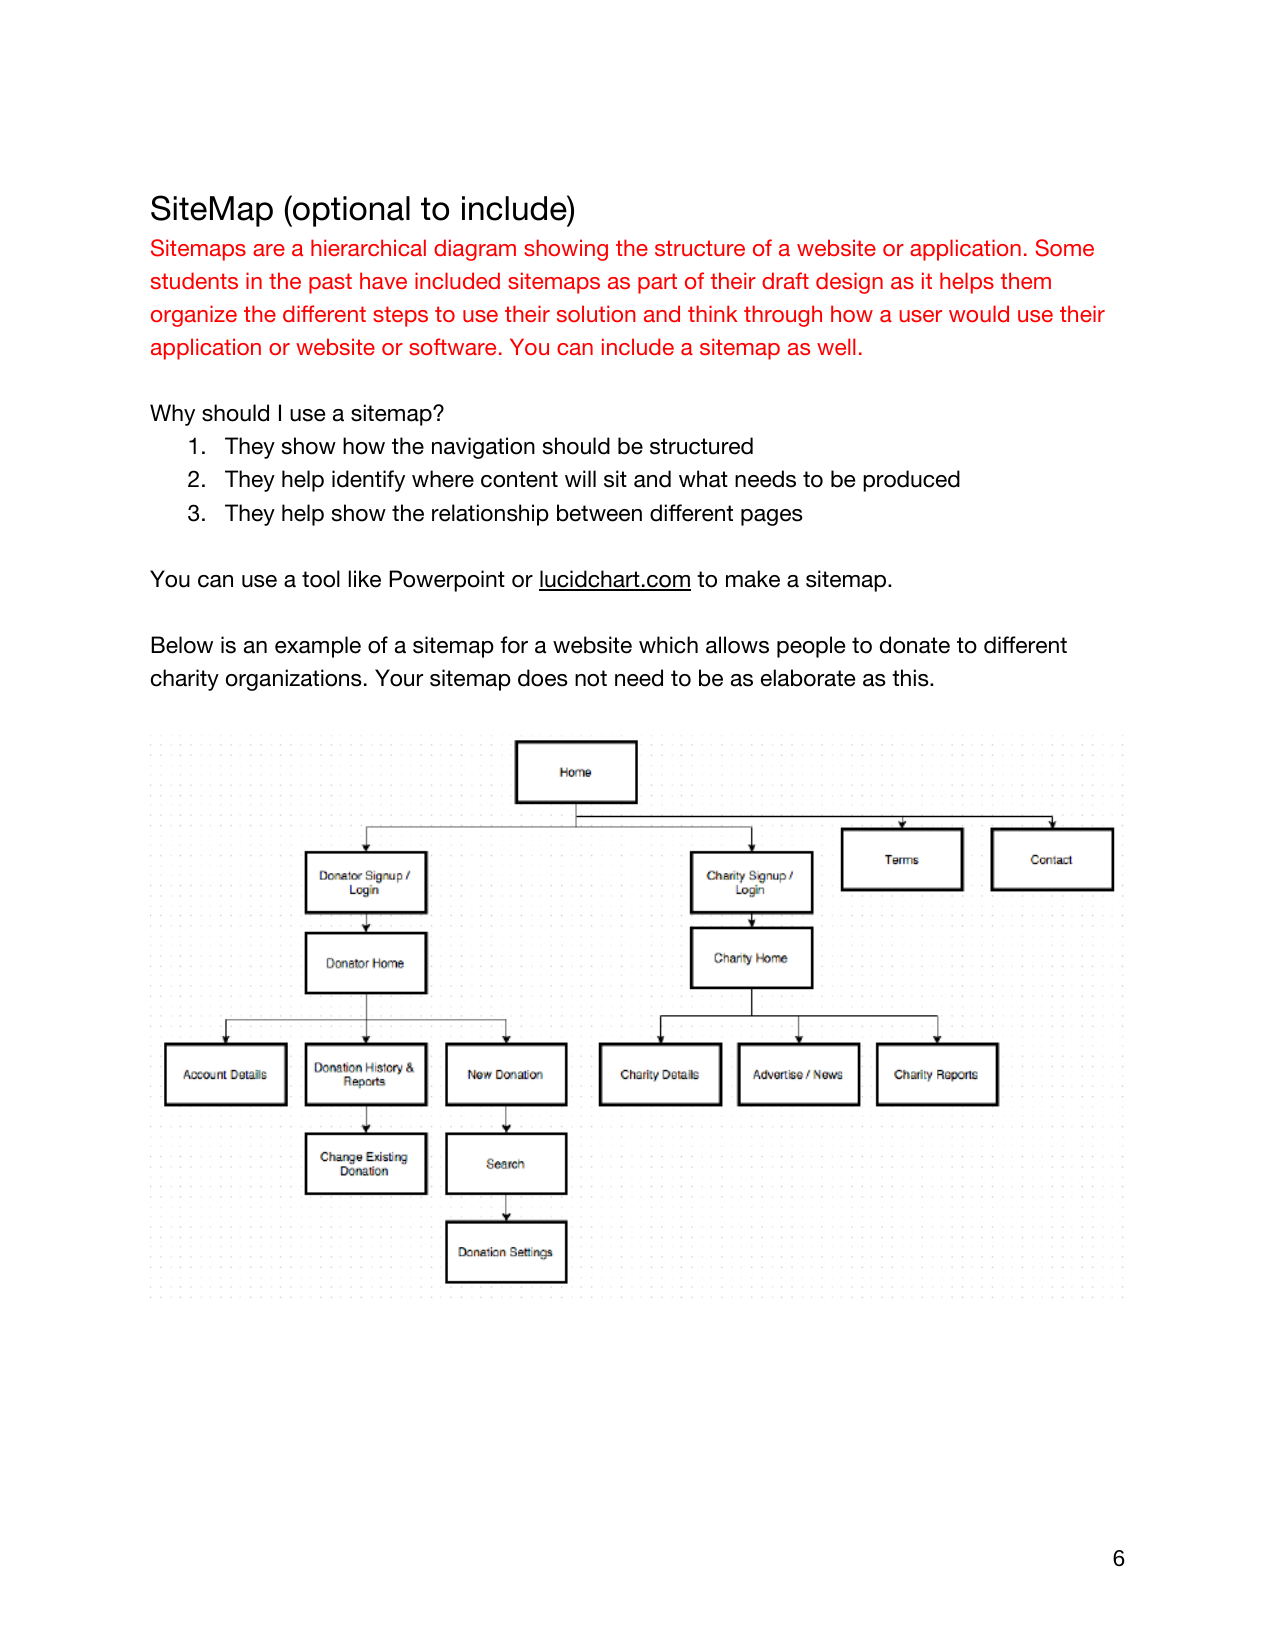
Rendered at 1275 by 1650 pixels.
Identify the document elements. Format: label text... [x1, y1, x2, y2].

picture [150, 730, 1125, 1302]
list They help show the relationship between different pages [187, 499, 1125, 527]
text Below is an example of a sitemap for a website which allows people to donate to different charity organizations. Your sitemap does not need to be as elaborate as this. [150, 598, 1125, 693]
text Why should I use a sitemap? [150, 399, 1125, 428]
text You can use a tool like Powerpoint or lucidchart.com to make a sitemap. [150, 532, 1125, 594]
list They show how the navigation should be structured [187, 432, 1125, 461]
subtitle SiteMap (optional to include) [150, 187, 1125, 229]
text Sitemaps are a hierarchical diagram showing the structure of a website or application. Some students in the past have included sitemaps as part of their draft design as it helps them organize the different steps to use their solution and think through how a user would use their application or website or software. You can include a sitemap as well. [150, 234, 1125, 362]
list They help identify where content will sit and what needs to be produced [187, 466, 1125, 494]
